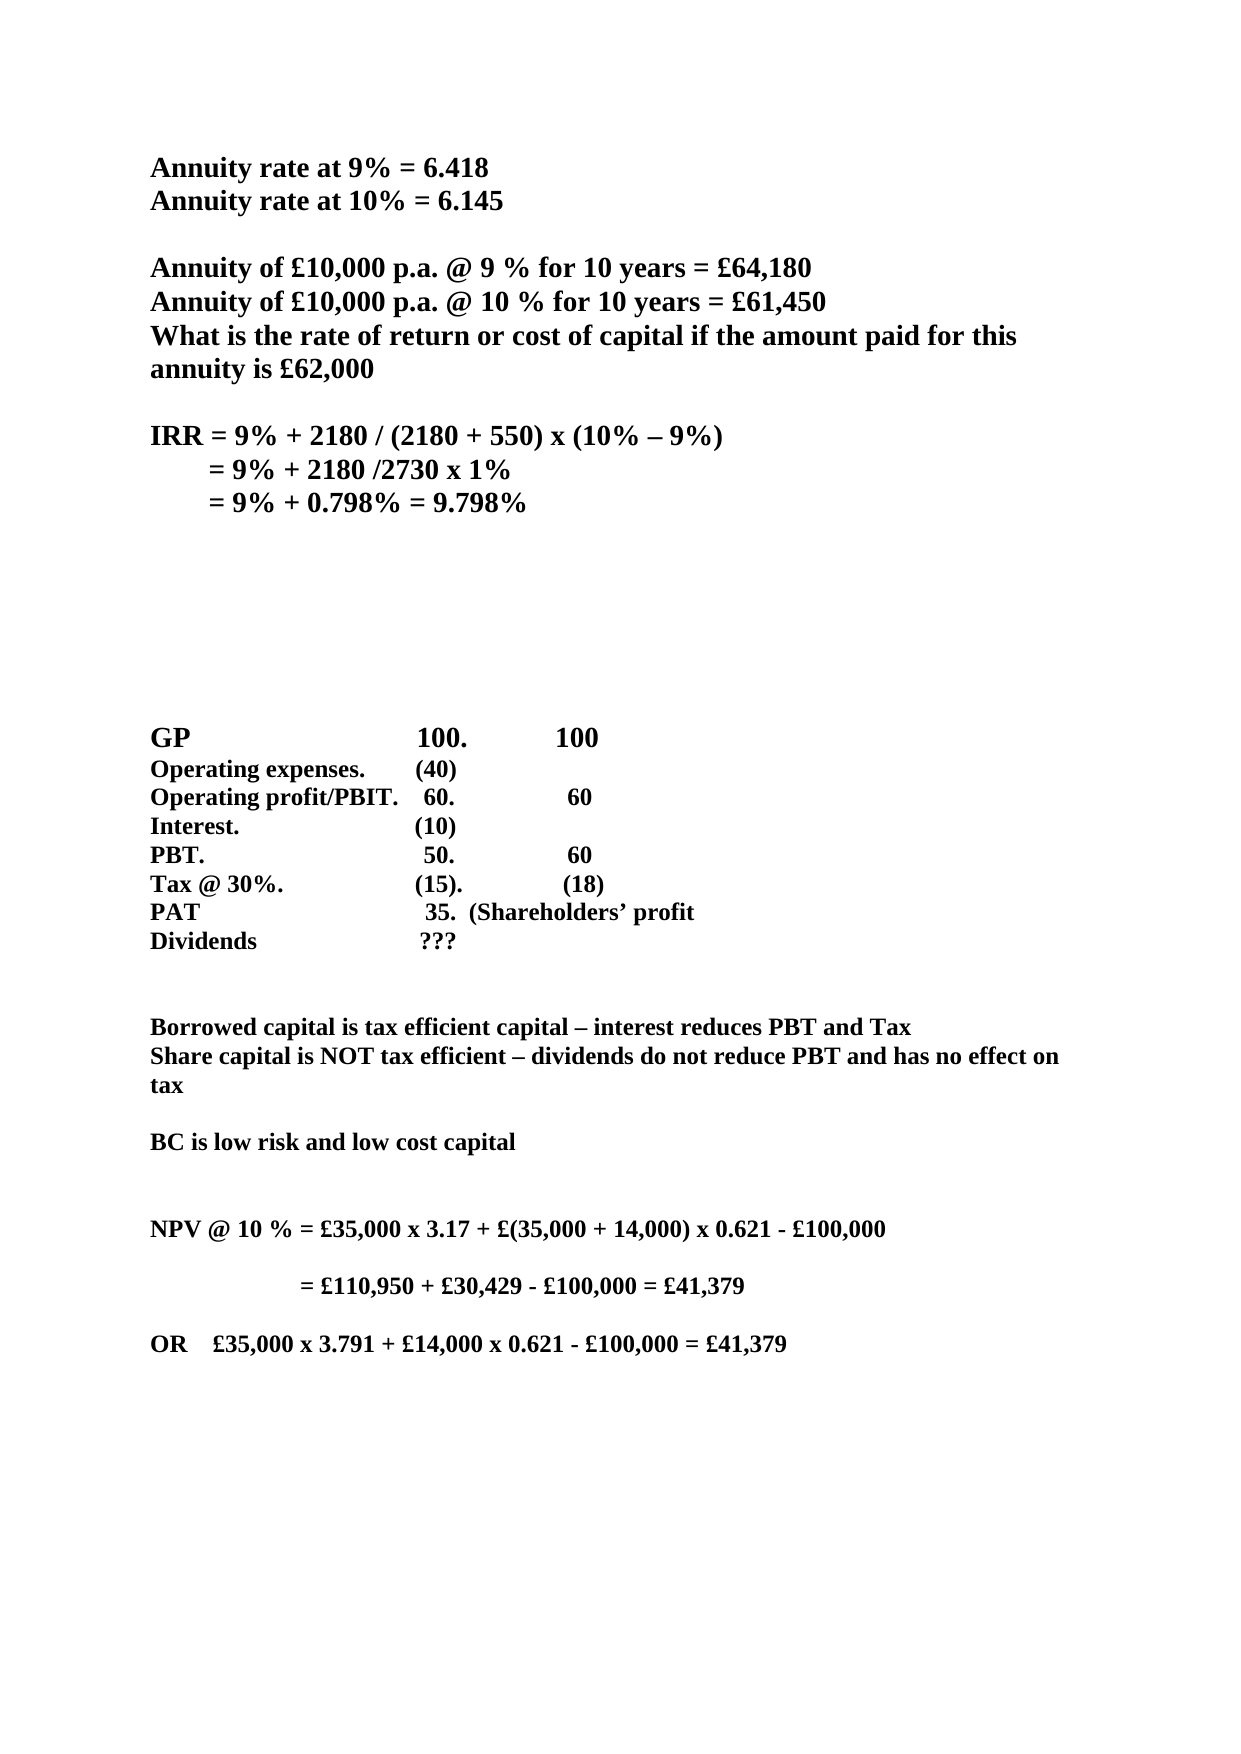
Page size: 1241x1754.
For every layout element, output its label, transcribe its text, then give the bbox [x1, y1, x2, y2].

text Annuity rate at 10% = 6.145 [150, 183, 1090, 217]
text IRR = 9% + 2180 / (2180 + 550) x (10% – 9%) [150, 418, 1090, 452]
text NPV @ 10 % = £35,000 x 3.17 + £(35,000 + 14,000) x 0.621 - £100,000 [150, 1214, 1090, 1242]
text = £110,950 + £30,429 - £100,000 = £41,379 [150, 1271, 1090, 1300]
text PAT 35. (Shareholders’ profit [150, 897, 1090, 926]
text What is the rate of return or cost of capital if the amount paid for this annuity is £62,000 [150, 318, 1090, 385]
text PBT. 50. 60 [150, 840, 1090, 869]
text GP 100. 100 [150, 720, 1090, 754]
text Share capital is NOT tax efficient – dividends do not reduce PBT and has no effect on tax [150, 1041, 1090, 1099]
text Operating profit/PBIT. 60. 60 [150, 782, 1090, 811]
text Operating expenses. (40) [150, 754, 1090, 782]
text = 9% + 0.798% = 9.798% [150, 485, 1090, 519]
text Tax @ 30%. (15). (18) [150, 869, 1090, 897]
text = 9% + 2180 /2730 x 1% [150, 452, 1090, 485]
text Annuity rate at 9% = 6.418 [150, 150, 1090, 183]
text Borrowed capital is tax efficient capital – interest reduces PBT and Tax [150, 1012, 1090, 1041]
text BC is low risk and low cost capital [150, 1127, 1090, 1156]
text Annuity of £10,000 p.a. @ 10 % for 10 years = £61,450 [150, 284, 1090, 318]
text Annuity of £10,000 p.a. @ 9 % for 10 years = £64,180 [150, 251, 1090, 284]
text OR £35,000 x 3.791 + £14,000 x 0.621 - £100,000 = £41,379 [150, 1329, 1090, 1357]
text Dividends ??? [150, 926, 1090, 955]
text Interest. (10) [150, 811, 1090, 840]
